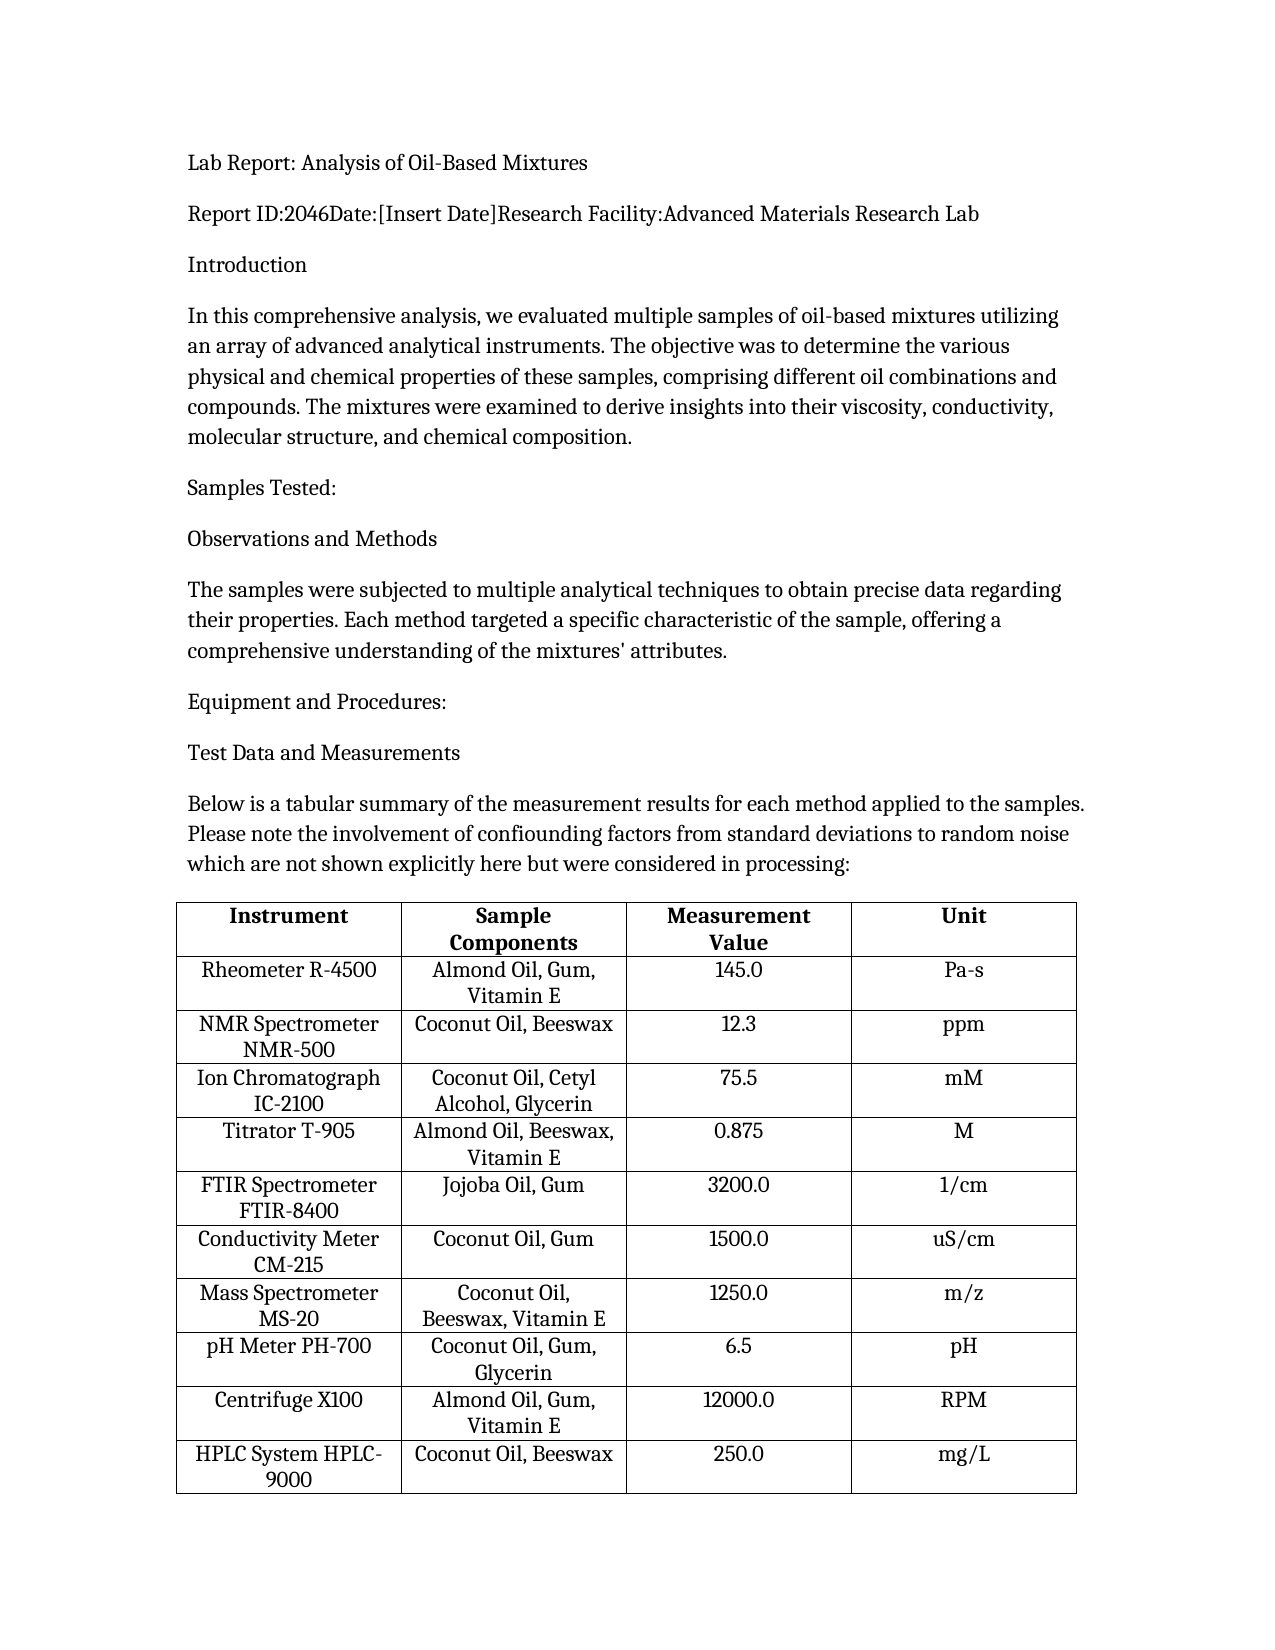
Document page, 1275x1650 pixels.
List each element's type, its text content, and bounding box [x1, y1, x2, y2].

text Equipment and Procedures: [187, 688, 1087, 715]
table_cell 1250.0 [627, 1279, 851, 1332]
table_cell 75.5 [627, 1064, 851, 1117]
table_cell 145.0 [627, 957, 851, 1009]
table_cell Coconut Oil, Beeswax [402, 1011, 626, 1063]
text Lab Report: Analysis of Oil-Based Mixtures [187, 150, 1087, 176]
table_cell HPLC System HPLC-9000 [177, 1441, 401, 1493]
table_cell pH [852, 1333, 1076, 1386]
text Test Data and Measurements [187, 739, 1087, 766]
text Introduction [187, 252, 1087, 278]
table_cell 1/cm [852, 1172, 1076, 1224]
table_header Instrument [177, 903, 401, 956]
table_cell Conductivity Meter CM-215 [177, 1226, 401, 1278]
table_cell M [852, 1118, 1076, 1171]
table_header Unit [852, 903, 1076, 956]
table_cell ppm [852, 1011, 1076, 1063]
text Below is a tabular summary of the measurement results for each method applied to the samples. Please note the involvement of confiounding factors from standard deviations to random noise which are not shown explicitly here but were considered in processing: [187, 791, 1087, 877]
table_cell Almond Oil, Gum, Vitamin E [402, 957, 626, 1009]
table_cell NMR Spectrometer NMR-500 [177, 1011, 401, 1063]
text Observations and Methods [187, 526, 1087, 552]
table_cell Mass Spectrometer MS-20 [177, 1279, 401, 1332]
table_cell Almond Oil, Beeswax, Vitamin E [402, 1118, 626, 1171]
table_cell 0.875 [627, 1118, 851, 1171]
table_cell mg/L [852, 1441, 1076, 1493]
table_cell m/z [852, 1279, 1076, 1332]
table_cell Coconut Oil, Beeswax [402, 1441, 626, 1493]
table_cell FTIR Spectrometer FTIR-8400 [177, 1172, 401, 1224]
table_cell 250.0 [627, 1441, 851, 1493]
table_cell Coconut Oil, Gum, Glycerin [402, 1333, 626, 1386]
table_cell Jojoba Oil, Gum [402, 1172, 626, 1224]
table_cell Ion Chromatograph IC-2100 [177, 1064, 401, 1117]
text The samples were subjected to multiple analytical techniques to obtain precise data regarding their properties. Each method targeted a specific characteristic of the sample, offering a comprehensive understanding of the mixtures' attributes. [187, 577, 1087, 664]
table_header Measurement Value [627, 903, 851, 956]
table_cell Centrifuge X100 [177, 1387, 401, 1439]
table_cell Coconut Oil, Gum [402, 1226, 626, 1278]
table_cell 12.3 [627, 1011, 851, 1063]
text In this comprehensive analysis, we evaluated multiple samples of oil-based mixtures utilizing an array of advanced analytical instruments. The objective was to determine the various physical and chemical properties of these samples, comprising different oil combinations and compounds. The mixtures were examined to derive insights into their viscosity, conductivity, molecular structure, and chemical composition. [187, 303, 1087, 450]
table_cell 3200.0 [627, 1172, 851, 1224]
text Samples Tested: [187, 475, 1087, 501]
table_cell Pa-s [852, 957, 1076, 1009]
table_cell mM [852, 1064, 1076, 1117]
table_cell uS/cm [852, 1226, 1076, 1278]
table_header Sample Components [402, 903, 626, 956]
table_cell Coconut Oil, Cetyl Alcohol, Glycerin [402, 1064, 626, 1117]
table_cell Rheometer R-4500 [177, 957, 401, 1009]
table_cell Coconut Oil, Beeswax, Vitamin E [402, 1279, 626, 1332]
table_cell 6.5 [627, 1333, 851, 1386]
table_cell pH Meter PH-700 [177, 1333, 401, 1386]
table_cell RPM [852, 1387, 1076, 1439]
table_cell 1500.0 [627, 1226, 851, 1278]
table_cell Titrator T-905 [177, 1118, 401, 1171]
text Report ID:2046Date:[Insert Date]Research Facility:Advanced Materials Research Lab [187, 201, 1087, 227]
table_cell Almond Oil, Gum, Vitamin E [402, 1387, 626, 1439]
table_cell 12000.0 [627, 1387, 851, 1439]
